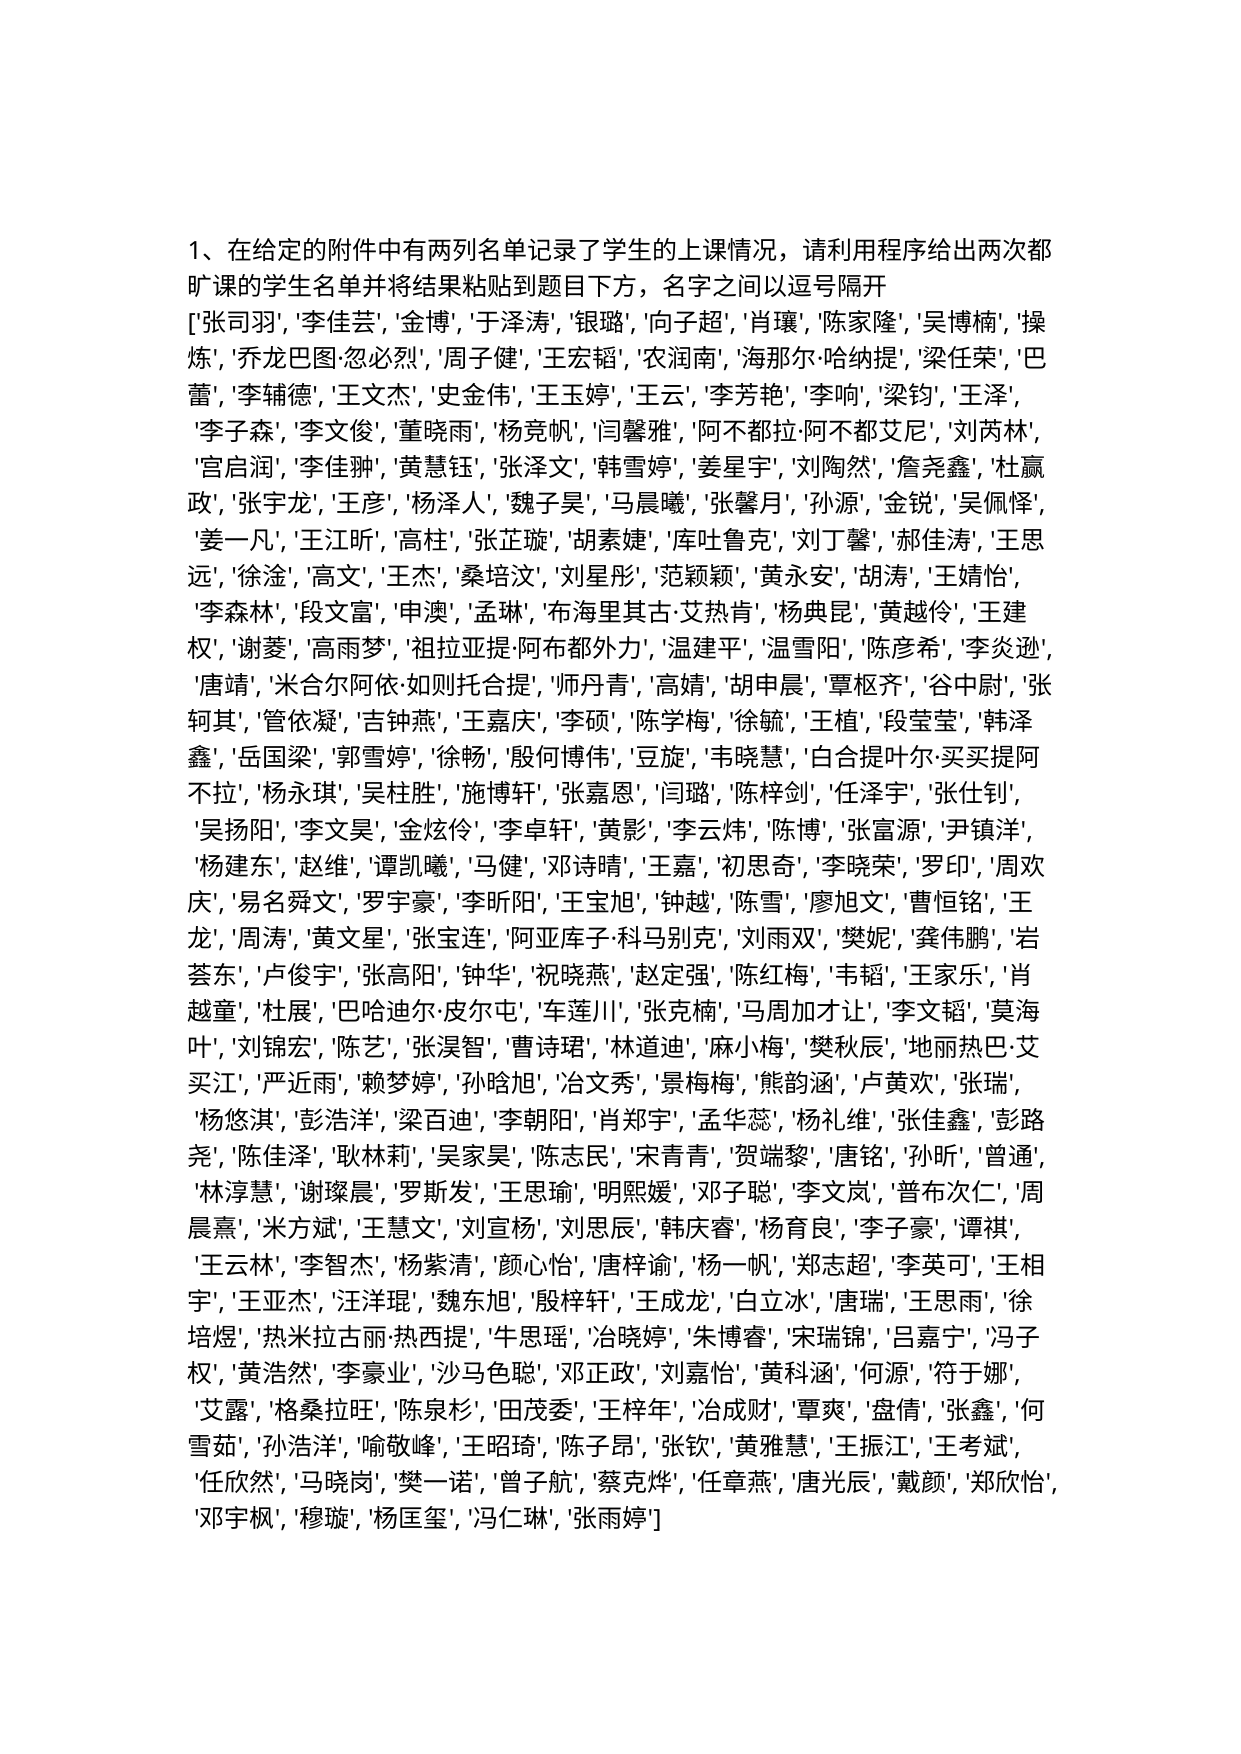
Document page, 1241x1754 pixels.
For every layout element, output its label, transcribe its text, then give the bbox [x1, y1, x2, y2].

text ['张司羽', '李佳芸', '金博', '于泽涛', '银璐', '向子超', '肖瓖', '陈家隆', '吴博楠', '操炼', '乔龙巴图·忽必烈', '周子健', '王宏韬', '农润南', '海那尔·哈纳提', '梁任荣', '巴蕾', '李辅德', '王文杰', '史金伟', '王玉婷', '王云', '李芳艳', '李响', '梁钧', '王泽', '李子森', '李文俊', '董晓雨', '杨竞帆', '闫馨雅', '阿不都拉·阿不都艾尼', '刘芮林', '宫启润', '李佳翀', '黄慧钰', '张泽文', '韩雪婷', '姜星宇', '刘陶然', '詹尧鑫', '杜赢政', '张宇龙', '王彦', '杨泽人', '魏子昊', '马晨曦', '张馨月', '孙源', '金锐', '吴佩怿', '姜一凡', '王江昕', '高柱', '张芷璇', '胡素婕', '库吐鲁克', '刘丁馨', '郝佳涛', '王思远', '徐淦', '高文', '王杰', '桑培汶', '刘星彤', '范颖颖', '黄永安', '胡涛', '王婧怡', '李森林', '段文富', '申澳', '孟琳', '布海里其古·艾热肯', '杨典昆', '黄越伶', '王建权', '谢菱', '高雨梦', '祖拉亚提·阿布都外力', '温建平', '温雪阳', '陈彦希', '李炎逊', '唐靖', '米合尔阿依·如则托合提', '师丹青', '高婧', '胡申晨', '覃枢齐', '谷中尉', '张轲其', '管依凝', '吉钟燕', '王嘉庆', '李硕', '陈学梅', '徐毓', '王植', '段莹莹', '韩泽鑫', '岳国梁', '郭雪婷', '徐畅', '殷何博伟', '豆旋', '韦晓慧', '白合提叶尔·买买提阿不拉', '杨永琪', '吴柱胜', '施博轩', '张嘉恩', '闫璐', '陈梓剑', '任泽宇', '张仕钊', '吴扬阳', '李文昊', '金炫伶', '李卓轩', '黄影', '李云炜', '陈博', '张富源', '尹镇洋', '杨建东', '赵维', '谭凯曦', '马健', '邓诗晴', '王嘉', '初思奇', '李晓荣', '罗印', '周欢庆', '易名舜文', '罗宇豪', '李昕阳', '王宝旭', '钟越', '陈雪', '廖旭文', '曹恒铭', '王龙', '周涛', '黄文星', '张宝连', '阿亚库子·科马别克', '刘雨双', '樊妮', '龚伟鹏', '岩荟东', '卢俊宇', '张高阳', '钟华', '祝晓燕', '赵定强', '陈红梅', '韦韬', '王家乐', '肖越童', '杜展', '巴哈迪尔·皮尔屯', '车莲川', '张克楠', '马周加才让', '李文韬', '莫海叶', '刘锦宏', '陈艺', '张淏智', '曹诗珺', '林道迪', '麻小梅', '樊秋辰', '地丽热巴·艾买江', '严近雨', '赖梦婷', '孙晗旭', '冶文秀', '景梅梅', '熊韵涵', '卢黄欢', '张瑞', '杨悠淇', '彭浩洋', '梁百迪', '李朝阳', '肖郑宇', '孟华蕊', '杨礼维', '张佳鑫', '彭路尧', '陈佳泽', '耿林莉', '吴家昊', '陈志民', '宋青青', '贺端黎', '唐铭', '孙昕', '曾通', '林淳慧', '谢璨晨', '罗斯发', '王思瑜', '明熙媛', '邓子聪', '李文岚', '普布次仁', '周晨熹', '米方斌', '王慧文', '刘宣杨', '刘思辰', '韩庆睿', '杨育良', '李子豪', '谭祺', '王云林', '李智杰', '杨紫清', '颜心怡', '唐梓谕', '杨一帆', '郑志超', '李英可', '王相宇', '王亚杰', '汪洋琨', '魏东旭', '殷梓轩', '王成龙', '白立冰', '唐瑞', '王思雨', '徐培煜', '热米拉古丽·热西提', '牛思瑶', '冶晓婷', '朱博睿', '宋瑞锦', '吕嘉宁', '冯子权', '黄浩然', '李豪业', '沙马色聪', '邓正政', '刘嘉怡', '黄科涵', '何源', '符于娜', '艾露', '格桑拉旺', '陈泉杉', '田茂委', '王梓年', '冶成财', '覃爽', '盘倩', '张鑫', '何雪茹', '孙浩洋', '喻敬峰', '王昭琦', '陈子昂', '张钦', '黄雅慧', '王振江', '王考斌', '任欣然', '马晓岗', '樊一诺', '曾子航', '蔡克烨', '任章燕', '唐光辰', '戴颜', '郑欣怡', '邓宇枫', '穆璇', '杨匡玺', '冯仁琳', '张雨婷'] [187, 303, 1053, 1535]
text 1、在给定的附件中有两列名单记录了学生的上课情况，请利用程序给出两次都旷课的学生名单并将结果粘贴到题目下方，名字之间以逗号隔开 [187, 230, 1053, 303]
